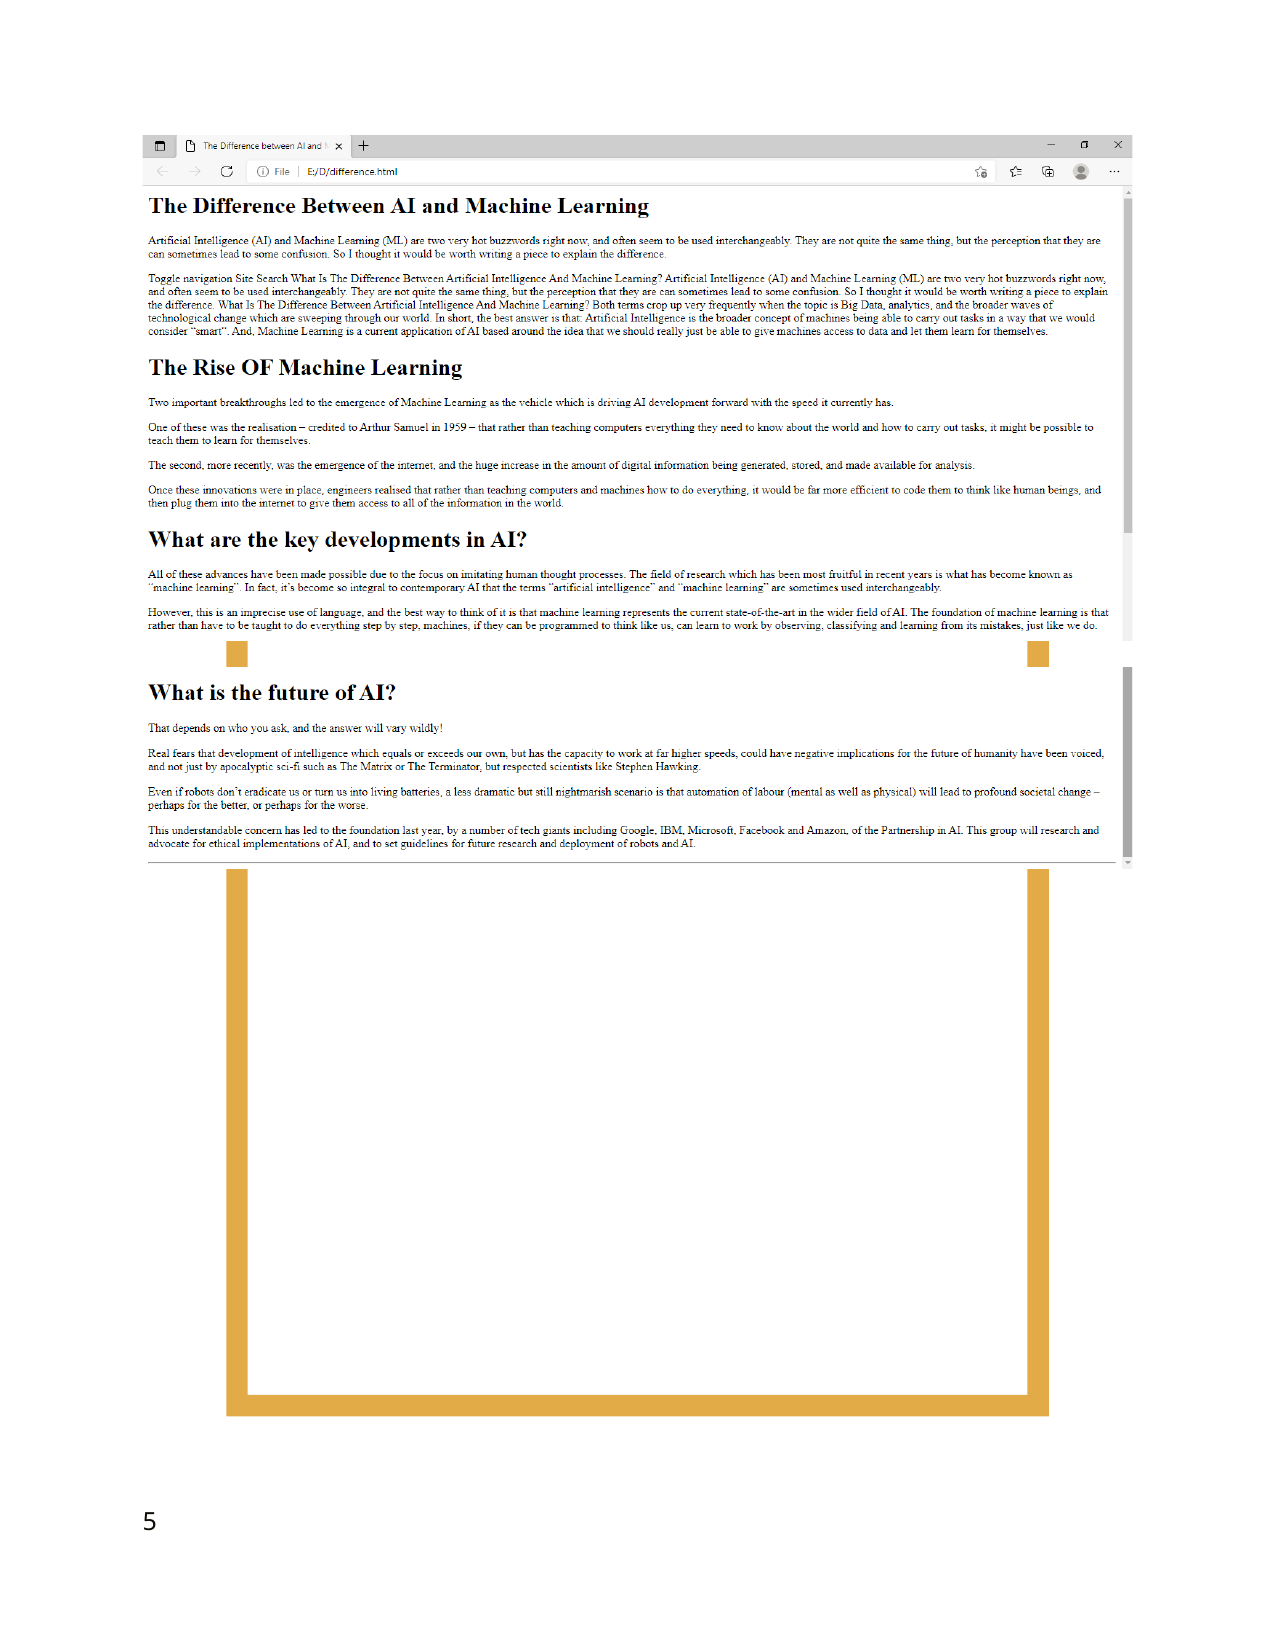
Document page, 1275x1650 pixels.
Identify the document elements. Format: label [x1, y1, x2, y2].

picture [142, 667, 1133, 869]
picture [142, 135, 1133, 641]
